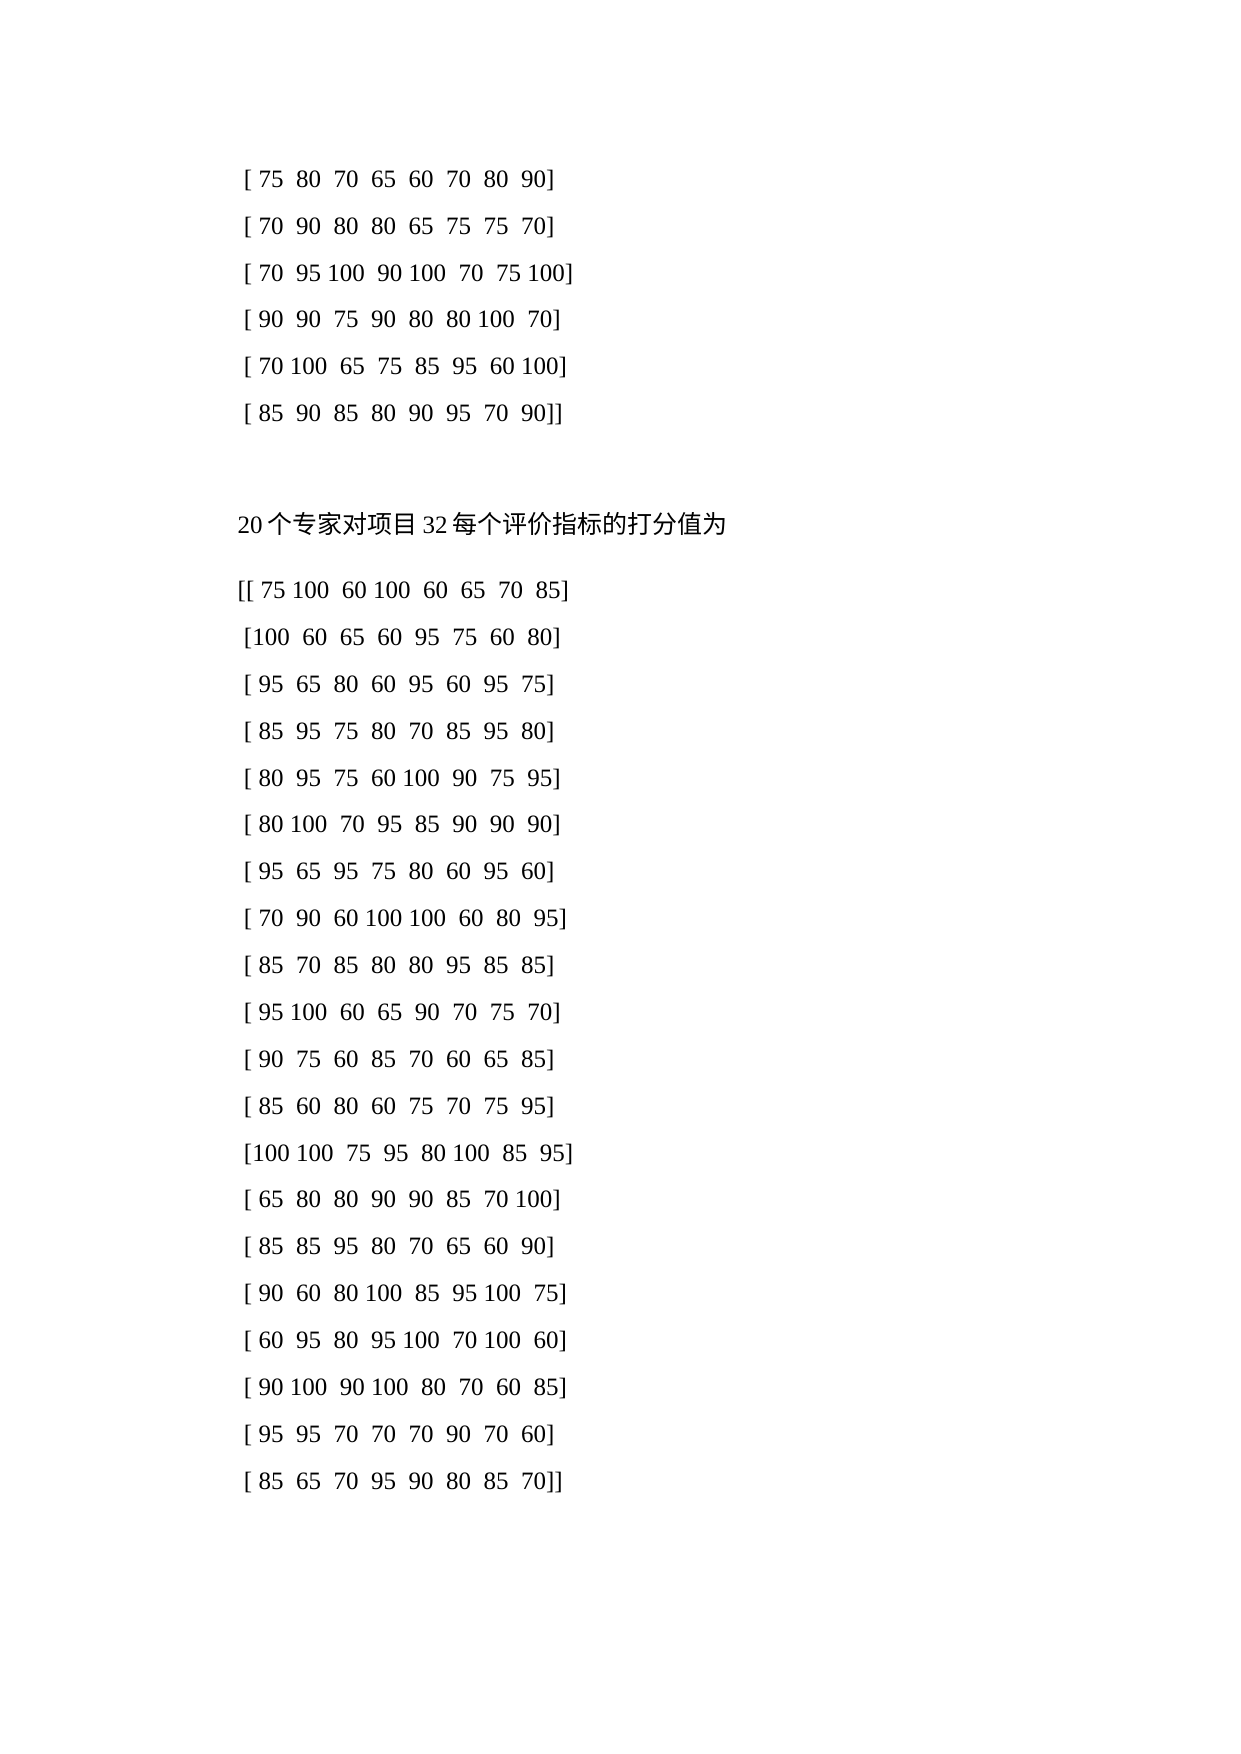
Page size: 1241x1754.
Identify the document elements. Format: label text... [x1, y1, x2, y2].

text [ 95 65 95 75 80 60 95 60] [187, 854, 1053, 887]
text 20个专家对项目32每个评价指标的打分值为 [187, 490, 1053, 555]
text [ 80 95 75 60 100 90 75 95] [187, 761, 1053, 793]
text [ 90 75 60 85 70 60 65 85] [187, 1042, 1053, 1074]
text [ 70 100 65 75 85 95 60 100] [187, 349, 1053, 382]
text [ 90 90 75 90 80 80 100 70] [187, 303, 1053, 335]
text [ 85 90 85 80 90 95 70 90]] [187, 396, 1053, 429]
text [ 90 100 90 100 80 70 60 85] [187, 1370, 1053, 1403]
text [ 60 95 80 95 100 70 100 60] [187, 1323, 1053, 1356]
text [[ 75 100 60 100 60 65 70 85] [187, 573, 1053, 606]
text [ 70 90 60 100 100 60 80 95] [187, 901, 1053, 934]
text [ 95 65 80 60 95 60 95 75] [187, 667, 1053, 699]
text [ 70 90 80 80 65 75 75 70] [187, 209, 1053, 241]
text [ 65 80 80 90 90 85 70 100] [187, 1183, 1053, 1215]
text [ 95 100 60 65 90 70 75 70] [187, 995, 1053, 1028]
text [ 90 60 80 100 85 95 100 75] [187, 1276, 1053, 1309]
text [ 85 85 95 80 70 65 60 90] [187, 1229, 1053, 1262]
text [ 80 100 70 95 85 90 90 90] [187, 808, 1053, 840]
text [100 100 75 95 80 100 85 95] [187, 1136, 1053, 1168]
text [ 85 70 85 80 80 95 85 85] [187, 948, 1053, 981]
text [ 85 65 70 95 90 80 85 70]] [187, 1464, 1053, 1496]
text [ 95 95 70 70 70 90 70 60] [187, 1417, 1053, 1449]
text [100 60 65 60 95 75 60 80] [187, 620, 1053, 653]
text [ 85 95 75 80 70 85 95 80] [187, 714, 1053, 746]
text [ 70 95 100 90 100 70 75 100] [187, 256, 1053, 288]
text [ 75 80 70 65 60 70 80 90] [187, 162, 1053, 194]
text [ 85 60 80 60 75 70 75 95] [187, 1089, 1053, 1121]
